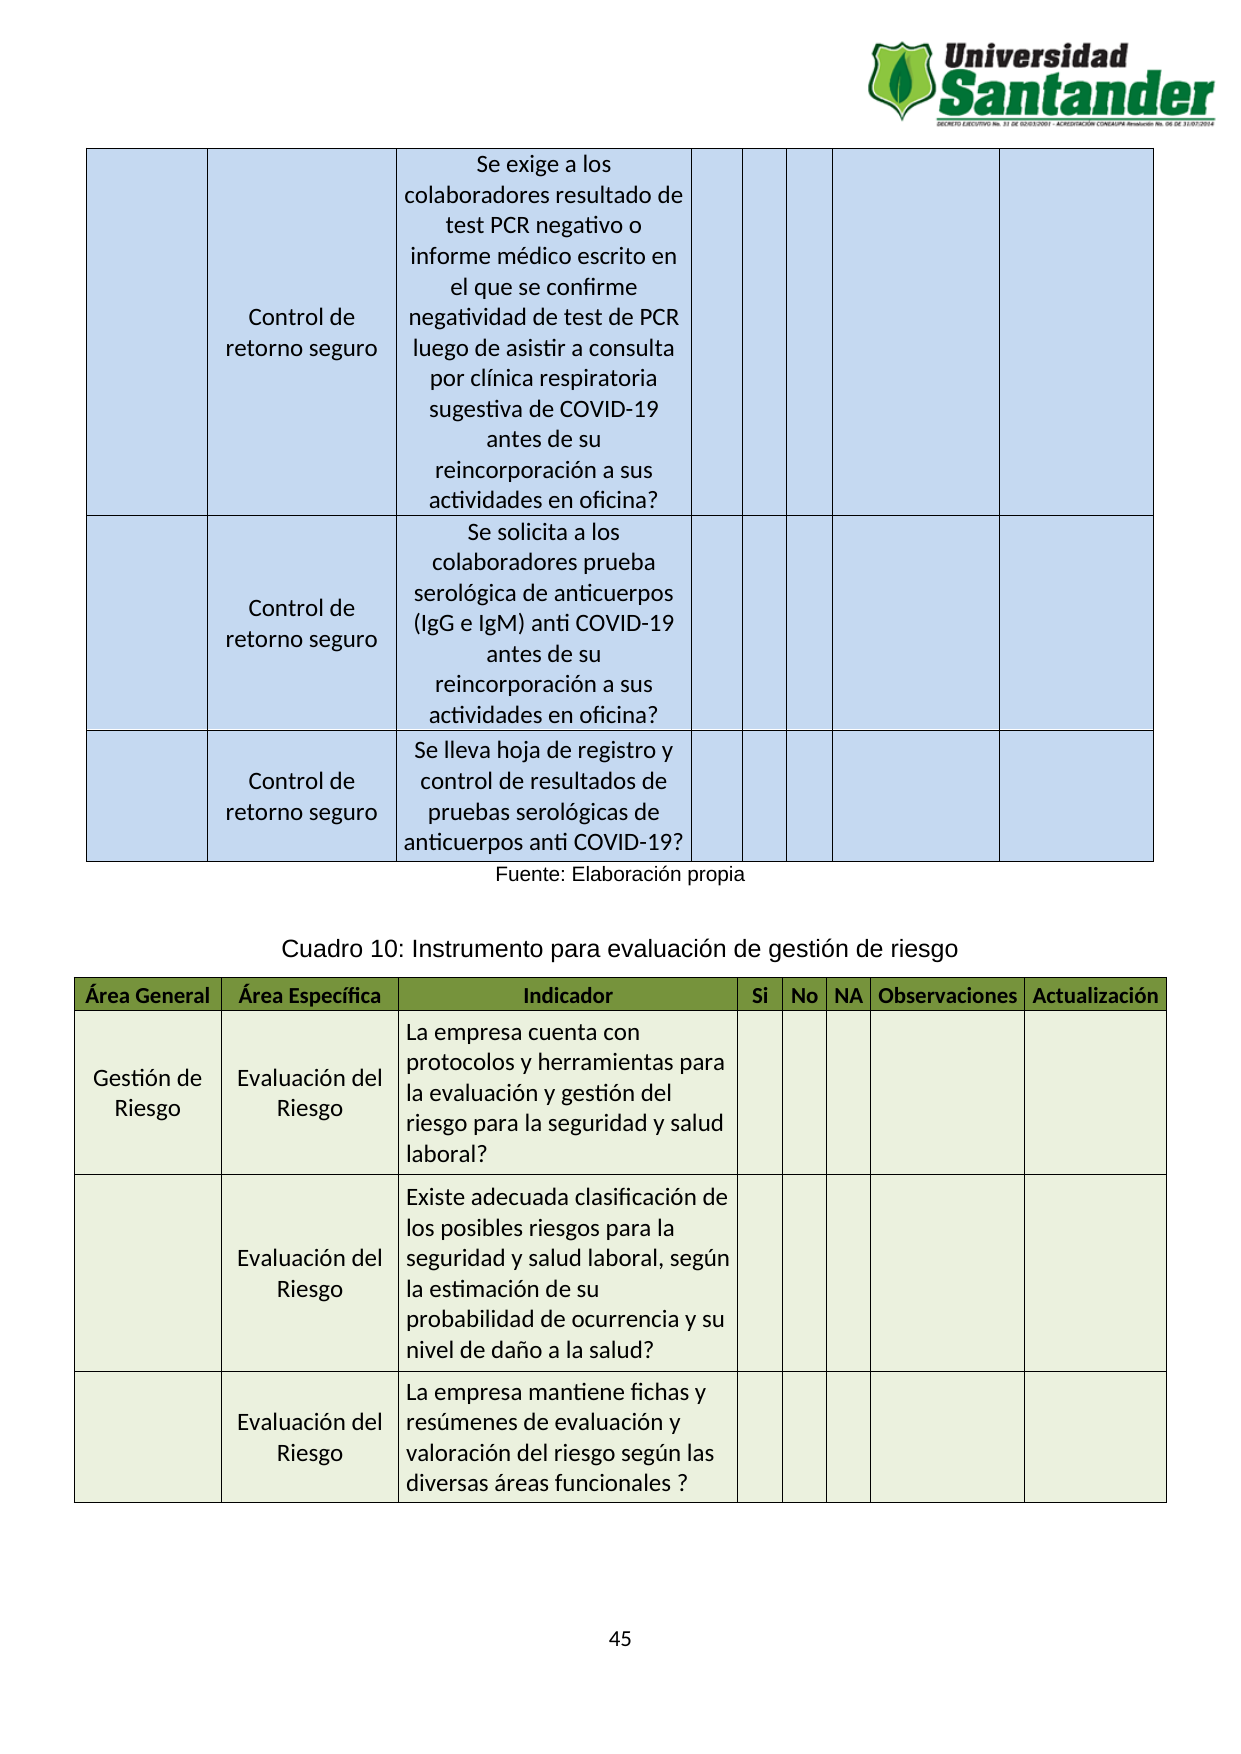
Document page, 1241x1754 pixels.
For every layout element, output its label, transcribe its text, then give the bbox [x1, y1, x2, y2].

table_cell Se exige a los colaboradores resultado de test PCR negativo o informe médico escrito en el que se confirme negatividad de test de PCR luego de asistir a consulta por clínica respiratoria sugestiva de COVID-19 antes de su reincorporación a sus actividades en oficina? [397, 149, 691, 515]
table_cell [827, 1011, 870, 1174]
table_cell [738, 1372, 782, 1502]
table_cell [743, 731, 786, 861]
table_cell [75, 1175, 221, 1371]
table_cell [783, 1175, 826, 1371]
table_cell [783, 1372, 826, 1502]
table_cell [1000, 516, 1153, 729]
table_cell Se solicita a los colaboradores prueba serológica de anticuerpos (IgG e IgM) anti COVID-19 antes de su reincorporación a sus actividades en oficina? [397, 516, 691, 729]
table_cell [738, 1175, 782, 1371]
table_cell [1000, 731, 1153, 861]
table_cell [692, 149, 742, 515]
table_cell [787, 149, 832, 515]
table_header Indicador [399, 978, 737, 1010]
table_cell Se lleva hoja de registro y control de resultados de pruebas serológicas de anticuerpos anti COVID-19? [397, 731, 691, 861]
table_cell [833, 149, 999, 515]
table_cell Control de retorno seguro [208, 149, 396, 515]
table_cell [743, 516, 786, 729]
table_cell Evaluación del Riesgo [222, 1175, 398, 1371]
table_cell [692, 731, 742, 861]
table_cell [783, 1011, 826, 1174]
table_cell [787, 731, 832, 861]
table_cell [738, 1011, 782, 1174]
table_cell Evaluación del Riesgo [222, 1011, 398, 1174]
text Cuadro 10: Instrumento para evaluación de gestión de riesgo [177, 934, 1063, 962]
table_header No [783, 978, 826, 1010]
table_cell [1025, 1175, 1166, 1371]
table_cell [787, 516, 832, 729]
table_cell [87, 516, 207, 729]
table_cell [87, 149, 207, 515]
table_cell [87, 731, 207, 861]
table_cell [827, 1175, 870, 1371]
table_cell Gestión de Riesgo [75, 1011, 221, 1174]
table_cell [1025, 1372, 1166, 1502]
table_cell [222, 1372, 398, 1502]
table_header Área Específica [222, 978, 398, 1010]
table_cell La empresa cuenta con protocolos y herramientas para la evaluación y gestión del riesgo para la seguridad y salud laboral? [399, 1011, 737, 1174]
table_cell [833, 516, 999, 729]
table_cell [871, 1175, 1024, 1371]
table_cell La empresa mantiene fichas y resúmenes de evaluación y valoración del riesgo según las diversas áreas funcionales ? [399, 1372, 737, 1502]
table_header Observaciones [871, 978, 1024, 1010]
table_header Si [738, 978, 782, 1010]
table_header Actualización [1025, 978, 1166, 1010]
table_cell [743, 149, 786, 515]
table_cell Control de retorno seguro [208, 731, 396, 861]
table_cell [692, 516, 742, 729]
text Fuente: Elaboración propia [177, 862, 1063, 886]
table_cell [871, 1011, 1024, 1174]
table_header NA [827, 978, 870, 1010]
table_cell [1025, 1011, 1166, 1174]
table_cell Existe adecuada clasificación de los posibles riesgos para la seguridad y salud laboral, según la estimación de su probabilidad de ocurrencia y su nivel de daño a la salud? [399, 1175, 737, 1371]
picture [866, 30, 1218, 131]
table_cell [75, 1372, 221, 1502]
table_cell [871, 1372, 1024, 1502]
table_cell [827, 1372, 870, 1502]
table_cell Control de retorno seguro [208, 516, 396, 729]
table_cell [1000, 149, 1153, 515]
table_header Área General [75, 978, 221, 1010]
table_cell [833, 731, 999, 861]
